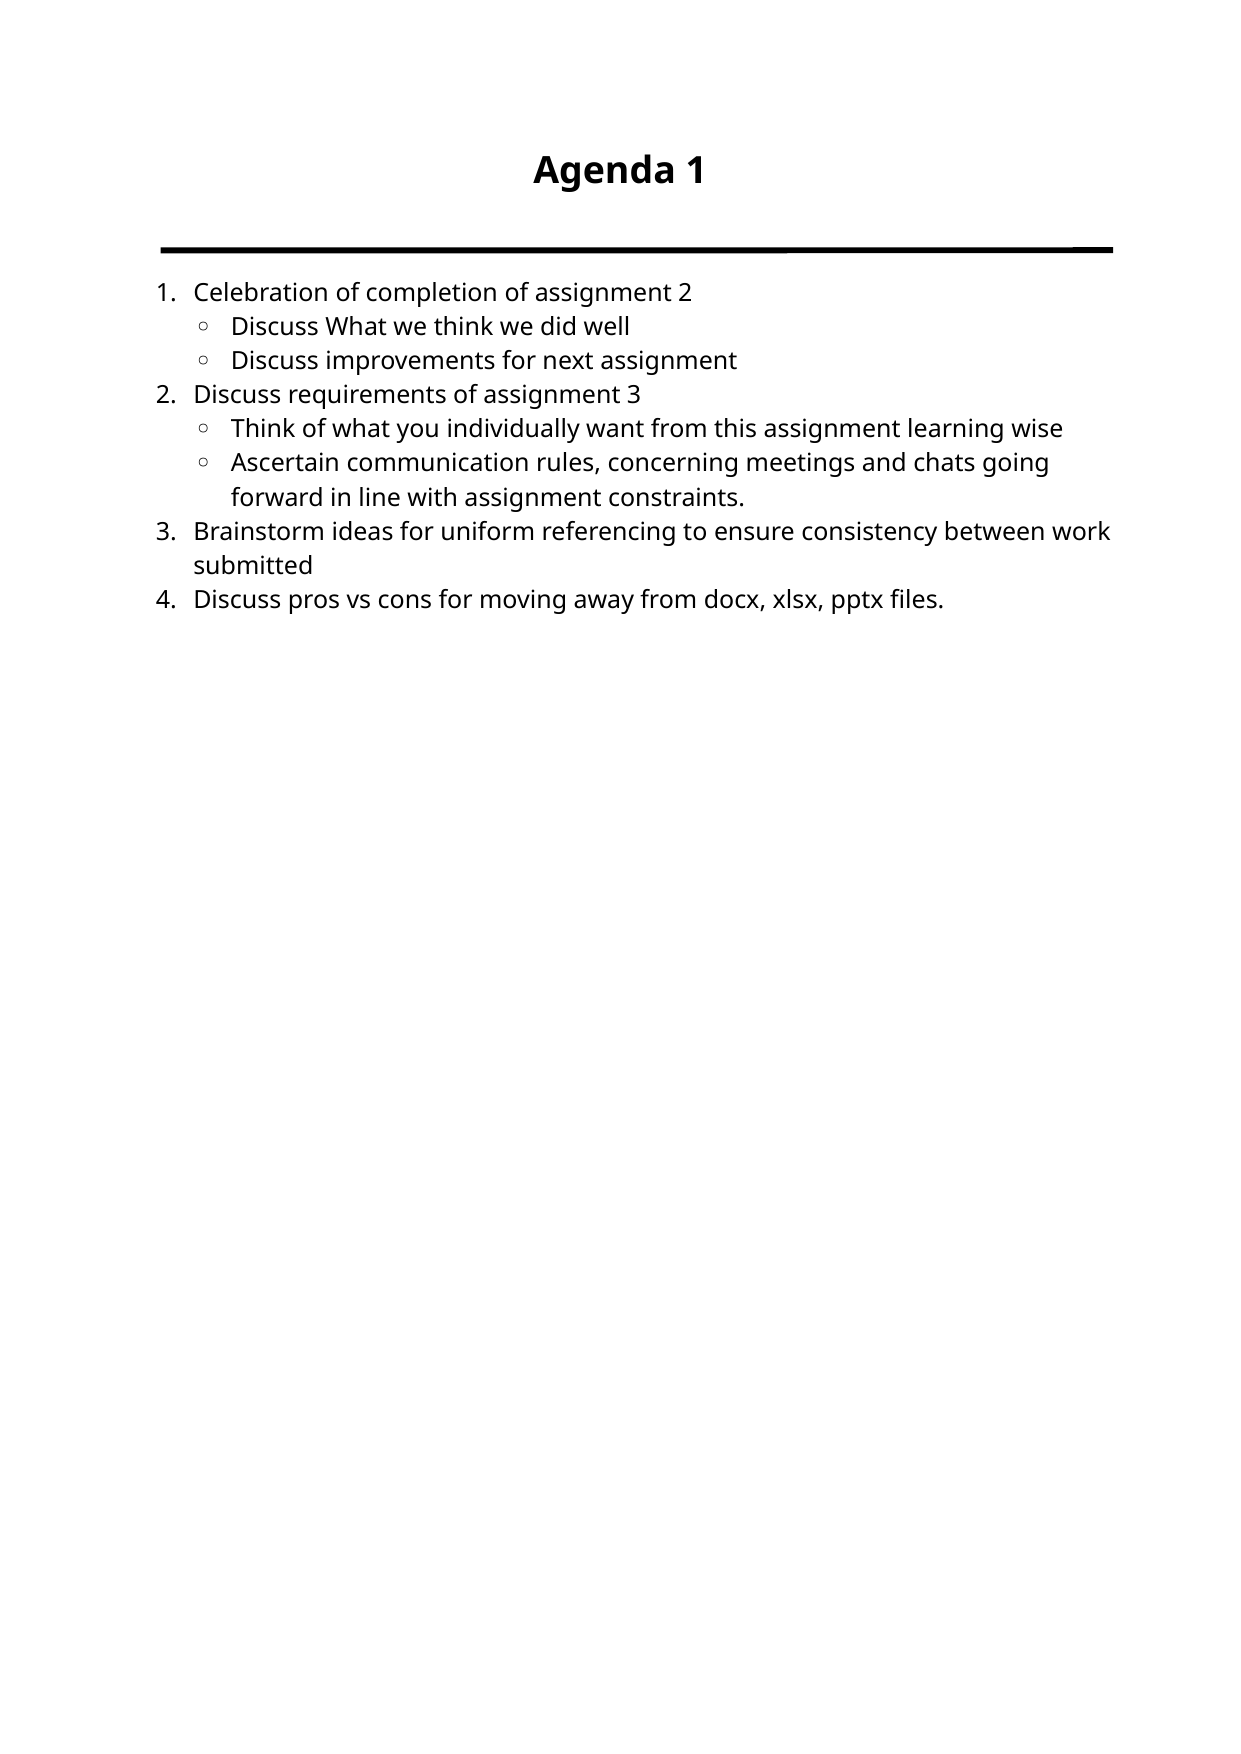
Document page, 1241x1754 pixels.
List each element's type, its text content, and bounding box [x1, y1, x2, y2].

list Think of what you individually want from this assignment learning wise [193, 411, 1122, 445]
subtitle Agenda 1 [118, 143, 1122, 194]
list Celebration of completion of assignment 2 [156, 275, 1122, 309]
list Brainstorm ideas for uniform referencing to ensure consistency between work submitted [156, 513, 1122, 581]
list Discuss pros vs cons for moving away from docx, xlsx, pptx files. [156, 581, 1122, 615]
list Discuss What we think we did well [193, 309, 1122, 343]
list Ascertain communication rules, concerning meetings and chats going forward in line with assignment constraints. [193, 445, 1122, 513]
list Discuss requirements of assignment 3 [156, 377, 1122, 411]
list Discuss improvements for next assignment [193, 343, 1122, 377]
